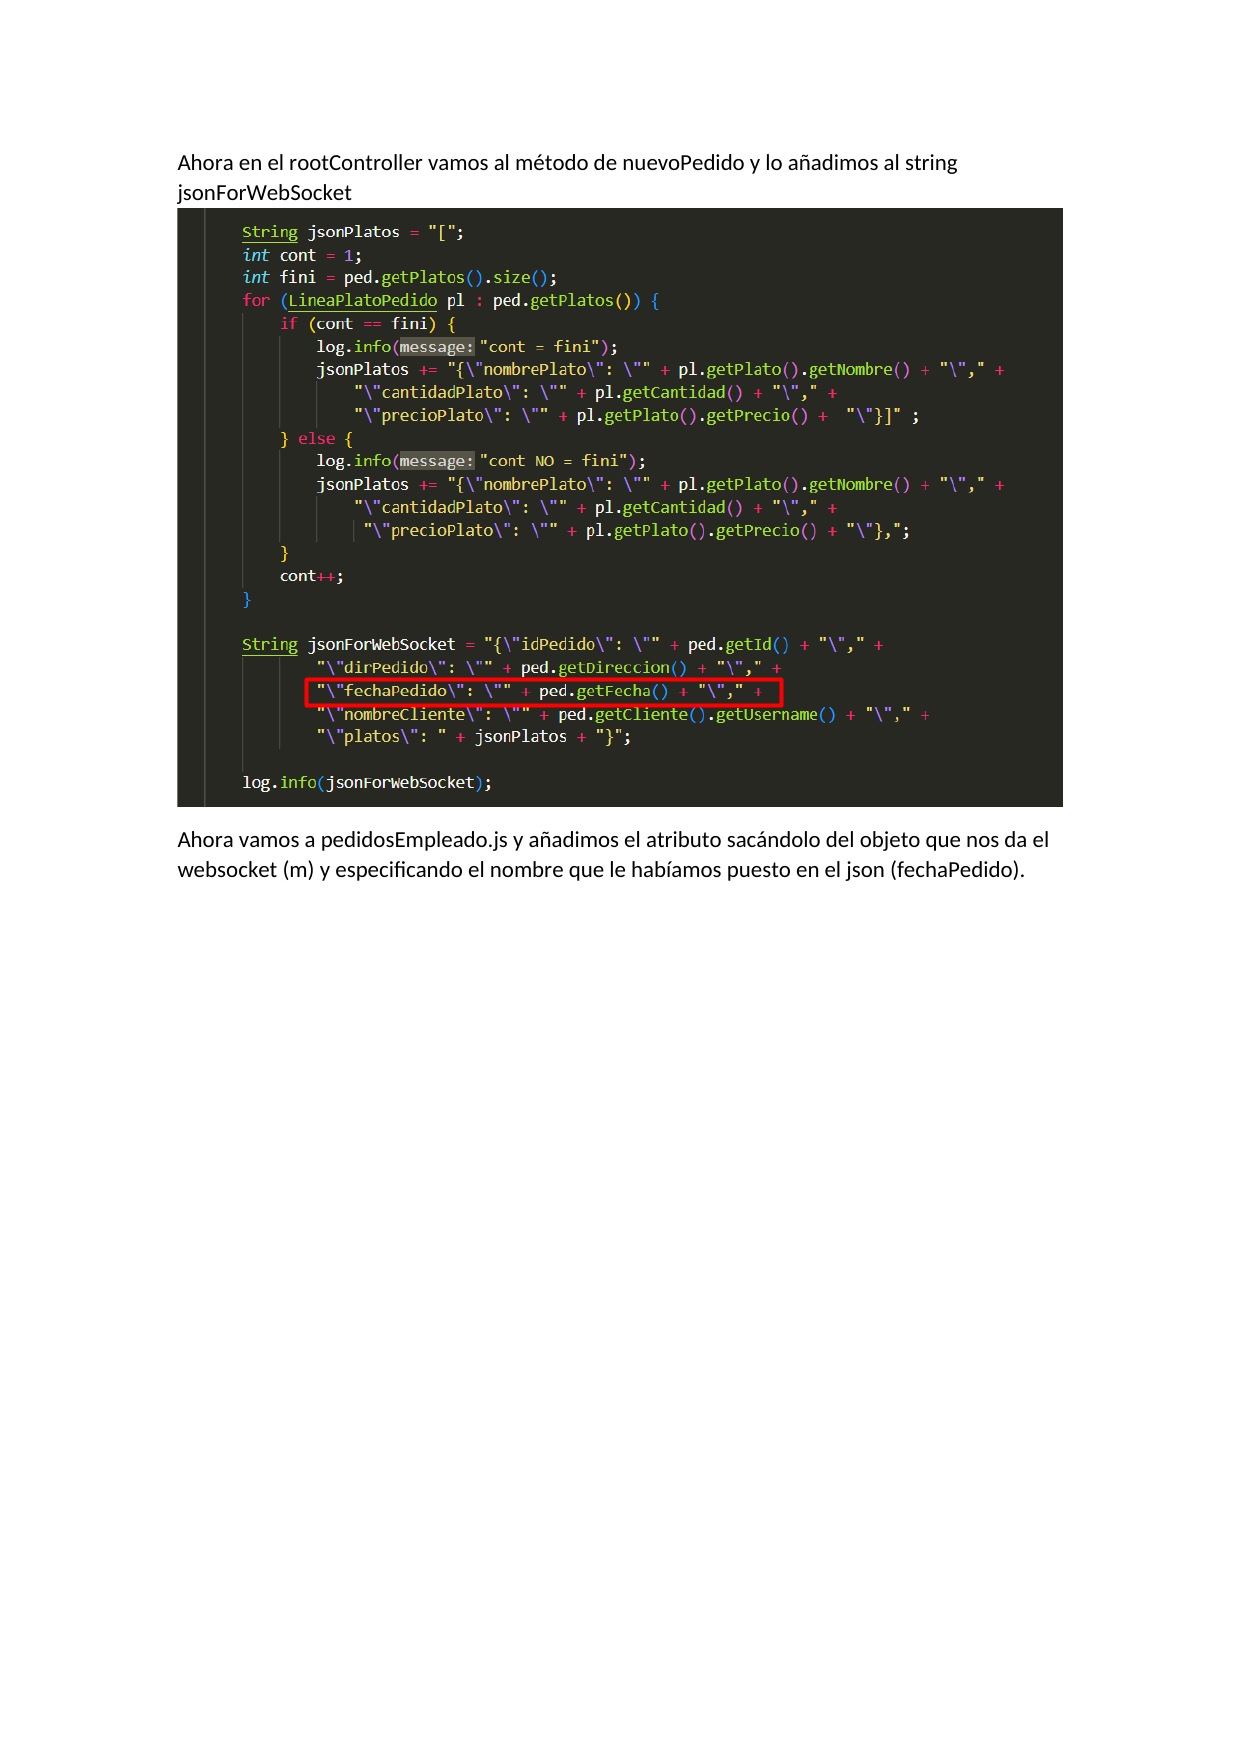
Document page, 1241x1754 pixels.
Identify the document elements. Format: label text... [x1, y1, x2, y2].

text Ahora en el rootController vamos al método de nuevoPedido y lo añadimos al string jsonForWebSocket [177, 148, 1063, 208]
picture [177, 208, 1063, 807]
text Ahora vamos a pedidosEmpleado.js y añadimos el atributo sacándolo del objeto que nos da el websocket (m) y especificando el nombre que le habíamos puesto en el json (fechaPedido). [177, 825, 1063, 884]
